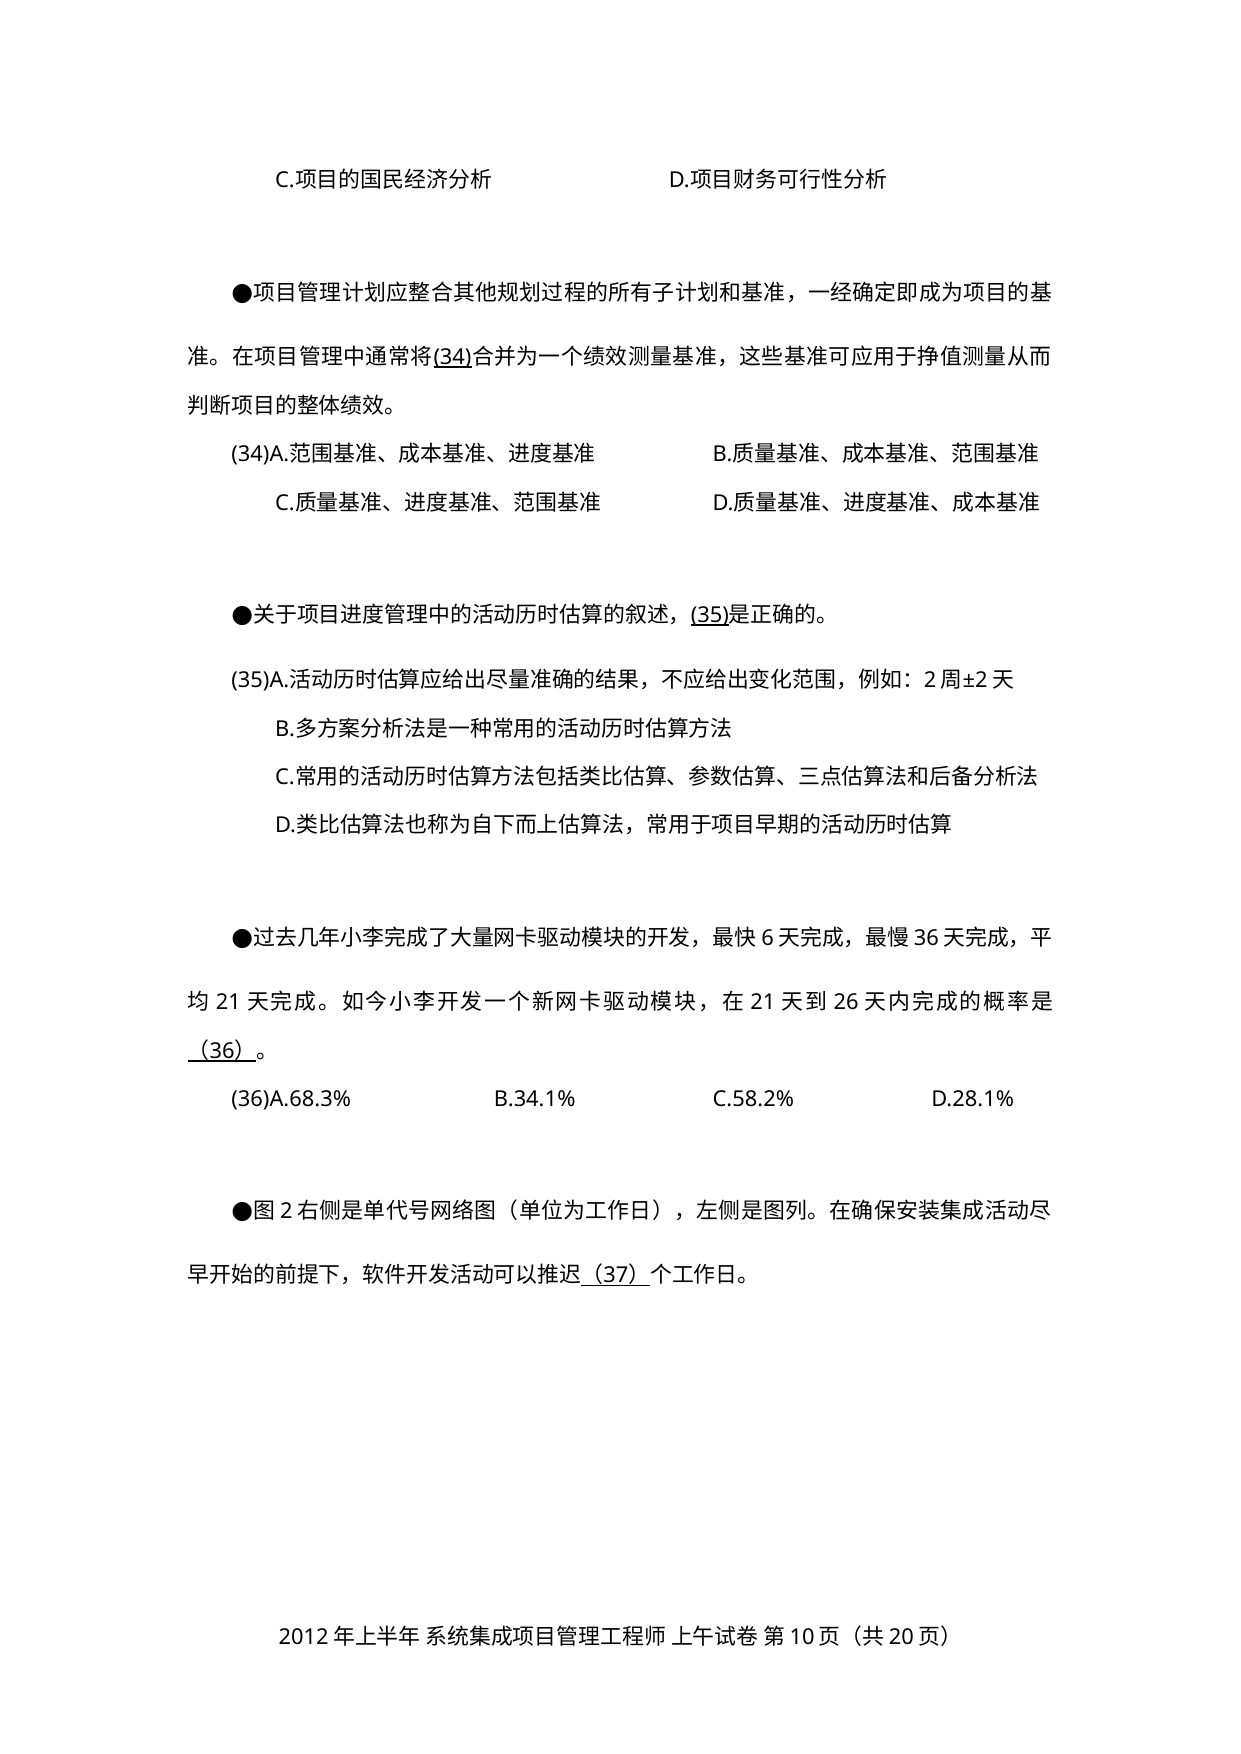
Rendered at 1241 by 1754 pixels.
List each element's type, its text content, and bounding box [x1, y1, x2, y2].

text ●关于项目进度管理中的活动历时估算的叙述，(35)是正确的。 [187, 580, 1053, 645]
text ●项目管理计划应整合其他规划过程的所有子计划和基准，一经确定即成为项目的基准。在项目管理中通常将(34)合并为一个绩效测量基准，这些基准可应用于挣值测量从而判断项目的整体绩效。 [187, 258, 1053, 420]
text C.质量基准、进度基准、范围基准 D.质量基准、进度基准、成本基准 [187, 484, 1053, 517]
text ●图2右侧是单代号网络图（单位为工作日），左侧是图列。在确保安装集成活动尽早开始的前提下，软件开发活动可以推迟（37）个工作日。 [187, 1176, 1053, 1290]
text (34)A.范围基准、成本基准、进度基准 B.质量基准、成本基准、范围基准 [187, 436, 1053, 468]
text D.类比估算法也称为自下而上估算法，常用于项目早期的活动历时估算 [187, 807, 1053, 839]
text C.项目的国民经济分析 D.项目财务可行性分析 [187, 162, 1053, 194]
text ●过去几年小李完成了大量网卡驱动模块的开发，最快6天完成，最慢36天完成，平均21天完成。如今小李开发一个新网卡驱动模块，在21天到26天内完成的概率是（36）。 [187, 903, 1053, 1065]
text (35)A.活动历时估算应给出尽量准确的结果，不应给出变化范围，例如：2周±2天 [187, 662, 1053, 694]
text C.常用的活动历时估算方法包括类比估算、参数估算、三点估算法和后备分析法 [187, 759, 1053, 791]
text B.多方案分析法是一种常用的活动历时估算方法 [187, 710, 1053, 743]
text (36)A.68.3% B.34.1% C.58.2% D.28.1% [187, 1081, 1053, 1114]
